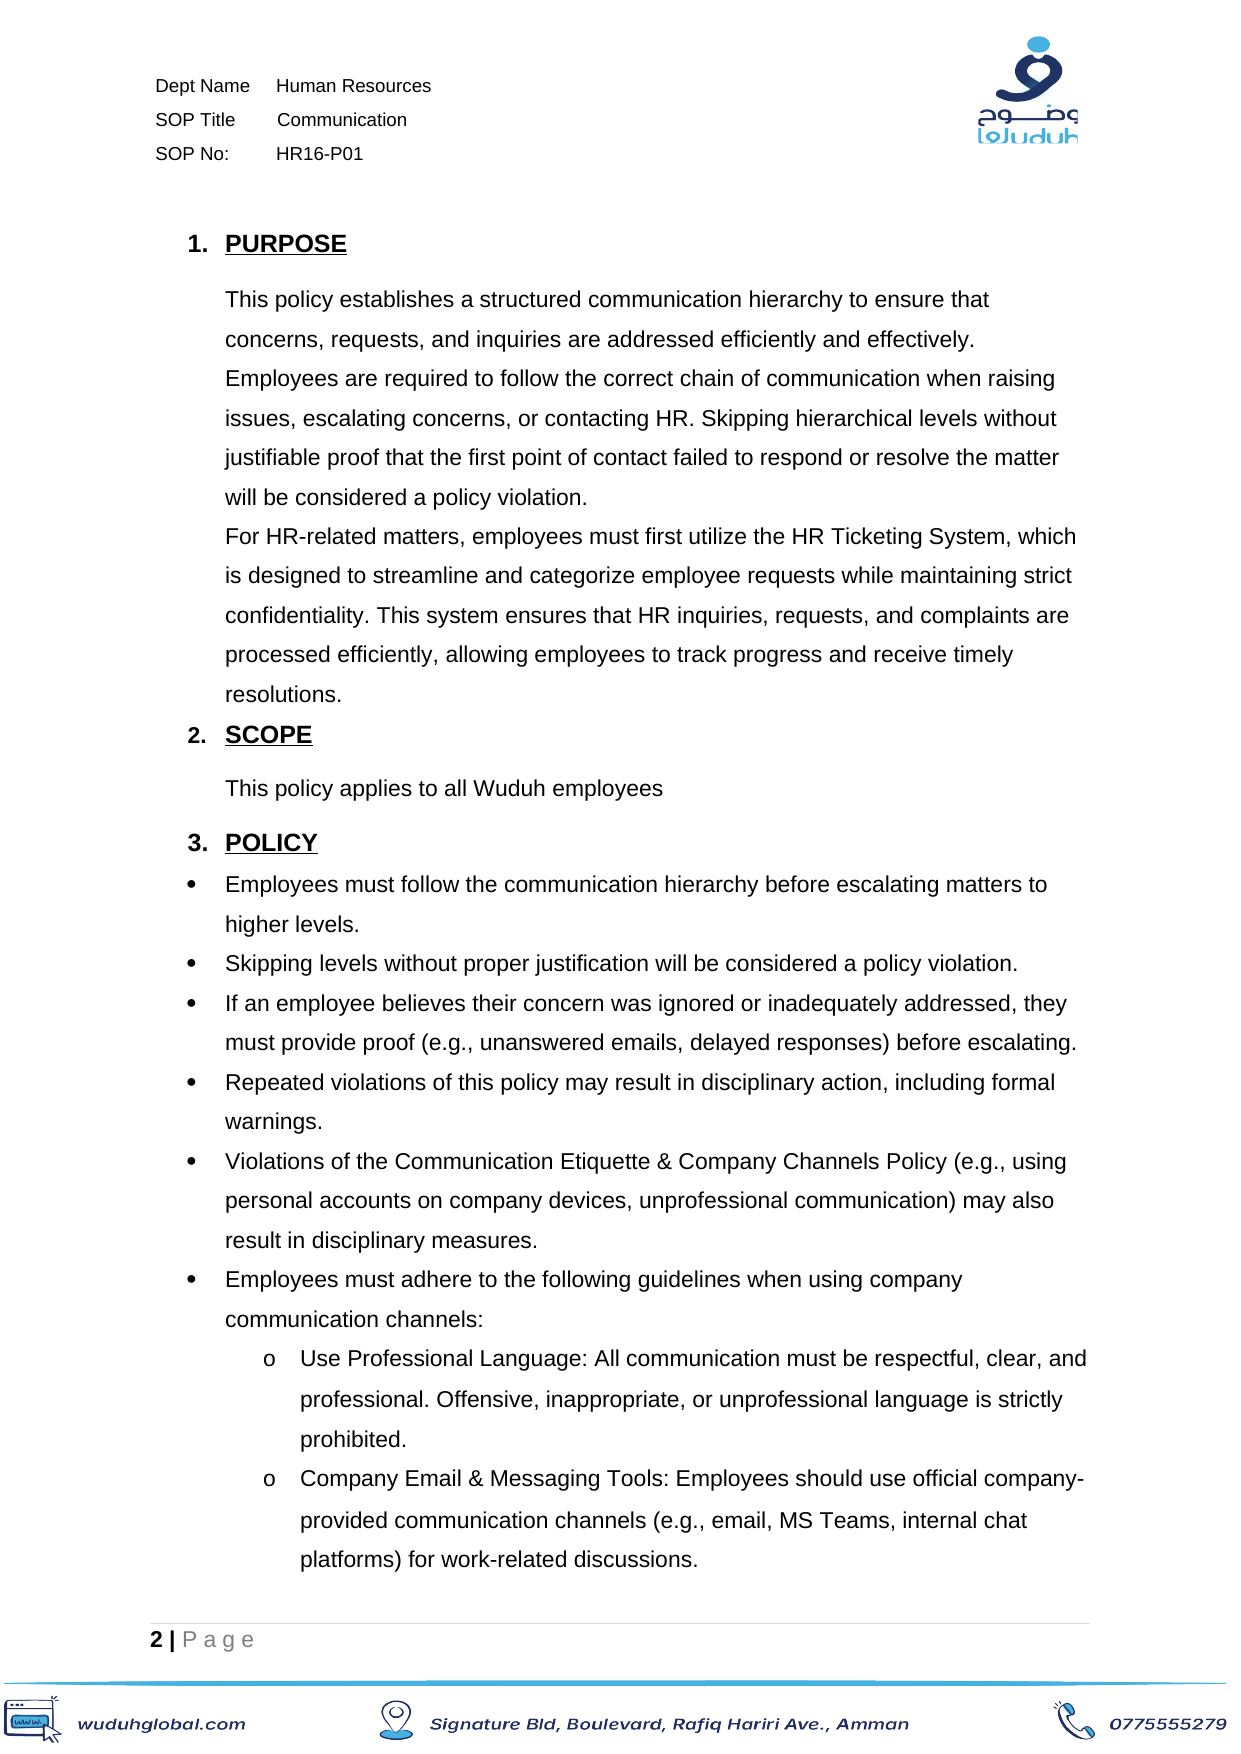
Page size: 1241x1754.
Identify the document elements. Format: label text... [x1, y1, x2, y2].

list Employees must follow the communication hierarchy before escalating matters to higher levels. [187, 871, 1090, 937]
list Use Professional Language: All communication must be respectful, clear, and professional. Offensive, inappropriate, or unprofessional language is strictly prohibited. [262, 1345, 1090, 1452]
list If an employee believes their concern was ignored or inadequately addressed, they must provide proof (e.g., unanswered emails, delayed responses) before escalating. [187, 990, 1090, 1056]
list Policy [187, 828, 1090, 857]
list Violations of the Communication Etiquette & Company Channels Policy (e.g., using personal accounts on company devices, unprofessional communication) may also result in disciplinary measures. [187, 1148, 1090, 1253]
list Company Email & Messaging Tools: Employees should use official company-provided communication channels (e.g., email, MS Teams, internal chat platforms) for work-related discussions. [262, 1465, 1090, 1573]
list Repeated violations of this policy may result in disciplinary action, including formal warnings. [187, 1069, 1090, 1134]
list Scope This policy applies to all Wuduh employees [187, 720, 1090, 802]
list For HR-related matters, employees must first utilize the HR Ticketing System, which is designed to streamline and categorize employee requests while maintaining strict confidentiality. This system ensures that HR inquiries, requests, and complaints are processed efficiently, allowing employees to track progress and receive timely resolutions. [225, 523, 1090, 707]
list Skipping levels without proper justification will be considered a policy violation. [187, 950, 1090, 977]
picture [2, 1680, 1228, 1743]
list Employees must adhere to the following guidelines when using company communication channels: [187, 1266, 1090, 1332]
picture [977, 36, 1078, 143]
list purpose [187, 228, 1090, 257]
list This policy establishes a structured communication hierarchy to ensure that concerns, requests, and inquiries are addressed efficiently and effectively. Employees are required to follow the correct chain of communication when raising issues, escalating concerns, or contacting HR. Skipping hierarchical levels without justifiable proof that the first point of contact failed to respond or resolve the matter will be considered a policy violation. [225, 286, 1090, 510]
